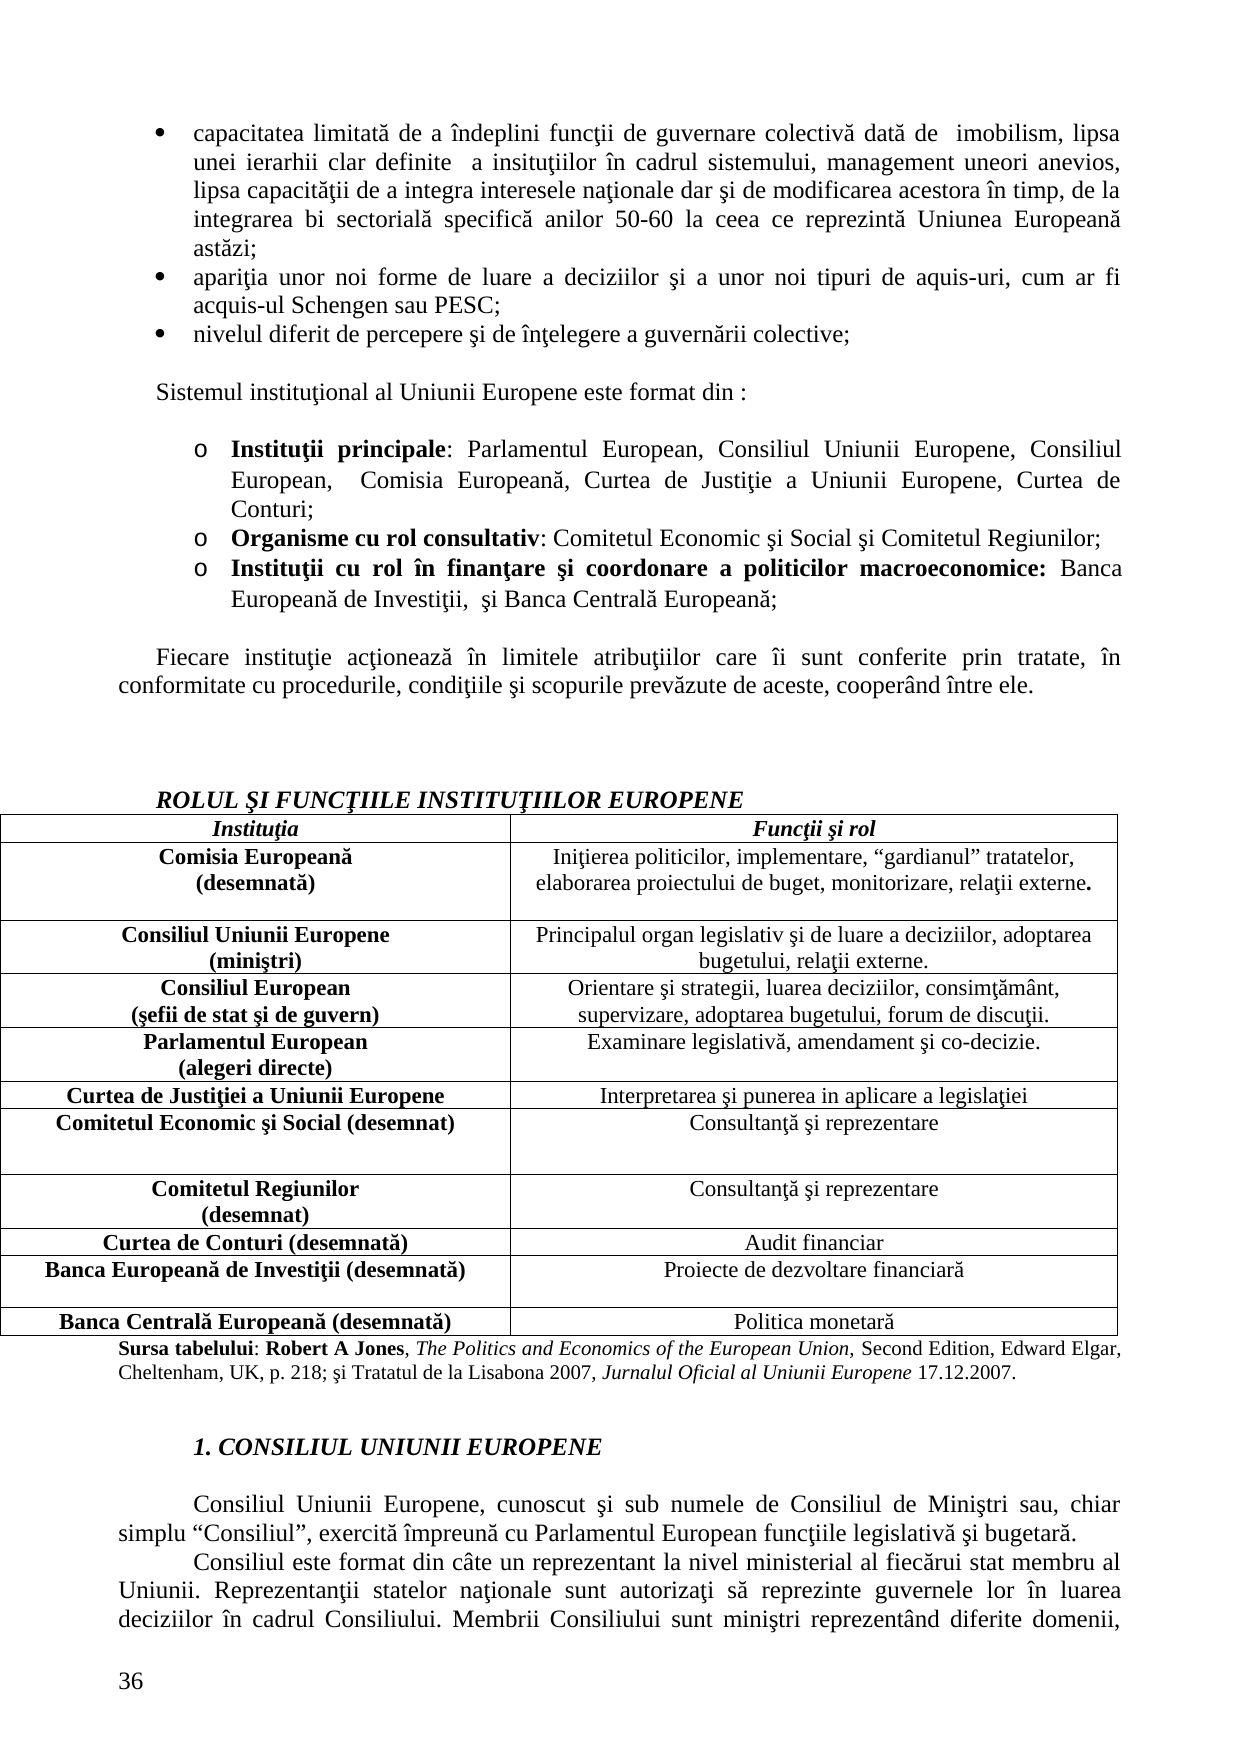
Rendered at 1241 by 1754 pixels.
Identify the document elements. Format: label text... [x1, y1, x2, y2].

table_cell Consultanţă şi reprezentare [511, 1175, 1117, 1228]
text Sursa tabelului: Robert A Jones, The Politics and Economics of the European Union, Second Edition, Edward Elgar, Cheltenham, UK, p. 218; şi Tratatul de la Lisabona 2007, Jurnalul Oficial al Uniunii Europene 17.12.2007. [118, 1336, 1122, 1384]
table_cell Comitetul Economic şi Social (desemnat) [1, 1109, 510, 1174]
table_header Funcţii şi rol [511, 815, 1117, 842]
table_cell Parlamentul European (alegeri directe) [1, 1028, 510, 1081]
table_cell Banca Europeană de Investiţii (desemnată) [1, 1256, 510, 1307]
table_cell Curtea de Justiţiei a Uniunii Europene [1, 1082, 510, 1108]
table_cell Comisia Europeană (desemnată) [1, 843, 510, 919]
table_cell Politica monetară [511, 1308, 1117, 1334]
list Instituţii cu rol în finanţare şi coordonare a politicilor macroeconomice: Banca Europeană de Investiţii, şi Banca Centrală Europeană; [193, 553, 1122, 613]
text ROLUL ŞI FUNCŢIILE INSTITUŢIILOR EUROPENE [118, 786, 1122, 814]
list Organisme cu rol consultativ: Comitetul Economic şi Social şi Comitetul Regiunilor; [193, 523, 1122, 553]
table_cell Consiliul European (şefii de stat şi de guvern) [1, 974, 510, 1027]
table_cell Proiecte de dezvoltare financiară [511, 1256, 1117, 1307]
table_cell Orientare şi strategii, luarea deciziilor, consimţământ, supervizare, adoptarea bugetului, forum de discuţii. [511, 974, 1117, 1027]
table_cell Banca Centrală Europeană (desemnată) [1, 1308, 510, 1334]
list nivelul diferit de percepere şi de înţelegere a guvernării colective; [156, 319, 1122, 348]
text 1. CONSILIUL UNIUNII EUROPENE [193, 1432, 1122, 1461]
table_cell Consultanţă şi reprezentare [511, 1109, 1117, 1174]
list apariţia unor noi forme de luare a deciziilor şi a unor noi tipuri de aquis-uri, cum ar fi acquis-ul Schengen sau PESC; [156, 262, 1122, 319]
text Sistemul instituţional al Uniunii Europene este format din : [118, 377, 1122, 406]
table_cell Examinare legislativă, amendament şi co-decizie. [511, 1028, 1117, 1081]
list capacitatea limitată de a îndeplini funcţii de guvernare colectivă dată de imobilism, lipsa unei ierarhii clar definite a insituţiilor în cadrul sistemului, management uneori anevios, lipsa capacităţii de a integra interesele naţionale dar şi de modificarea acestora în timp, de la integrarea bi sectorială specifică anilor 50-60 la ceea ce reprezintă Uniunea Europeană astăzi; [156, 118, 1122, 262]
table_cell Interpretarea şi punerea in aplicare a legislaţiei [511, 1082, 1117, 1108]
table_cell Principalul organ legislativ şi de luare a deciziilor, adoptarea bugetului, relaţii externe. [511, 921, 1117, 973]
table_cell Iniţierea politicilor, implementare, “gardianul” tratatelor, elaborarea proiectului de buget, monitorizare, relaţii externe. [511, 843, 1117, 919]
table_cell Curtea de Conturi (desemnată) [1, 1229, 510, 1255]
text Consiliul Uniunii Europene, cunoscut şi sub numele de Consiliul de Miniştri sau, chiar simplu “Consiliul”, exercită împreună cu Parlamentul European funcţiile legislativă şi bugetară. [118, 1489, 1122, 1547]
table_cell Comitetul Regiunilor (desemnat) [1, 1175, 510, 1228]
table_header Instituţia [1, 815, 510, 842]
list Instituţii principale: Parlamentul European, Consiliul Uniunii Europene, Consiliul European, Comisia Europeană, Curtea de Justiţie a Uniunii Europene, Curtea de Conturi; [193, 434, 1122, 523]
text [118, 1547, 1122, 1633]
table_cell Consiliul Uniunii Europene (miniştri) [1, 921, 510, 973]
table_cell Audit financiar [511, 1229, 1117, 1255]
text Fiecare instituţie acţionează în limitele atribuţiilor care îi sunt conferite prin tratate, în conformitate cu procedurile, condiţiile şi scopurile prevăzute de aceste, cooperând între ele. [118, 642, 1122, 699]
